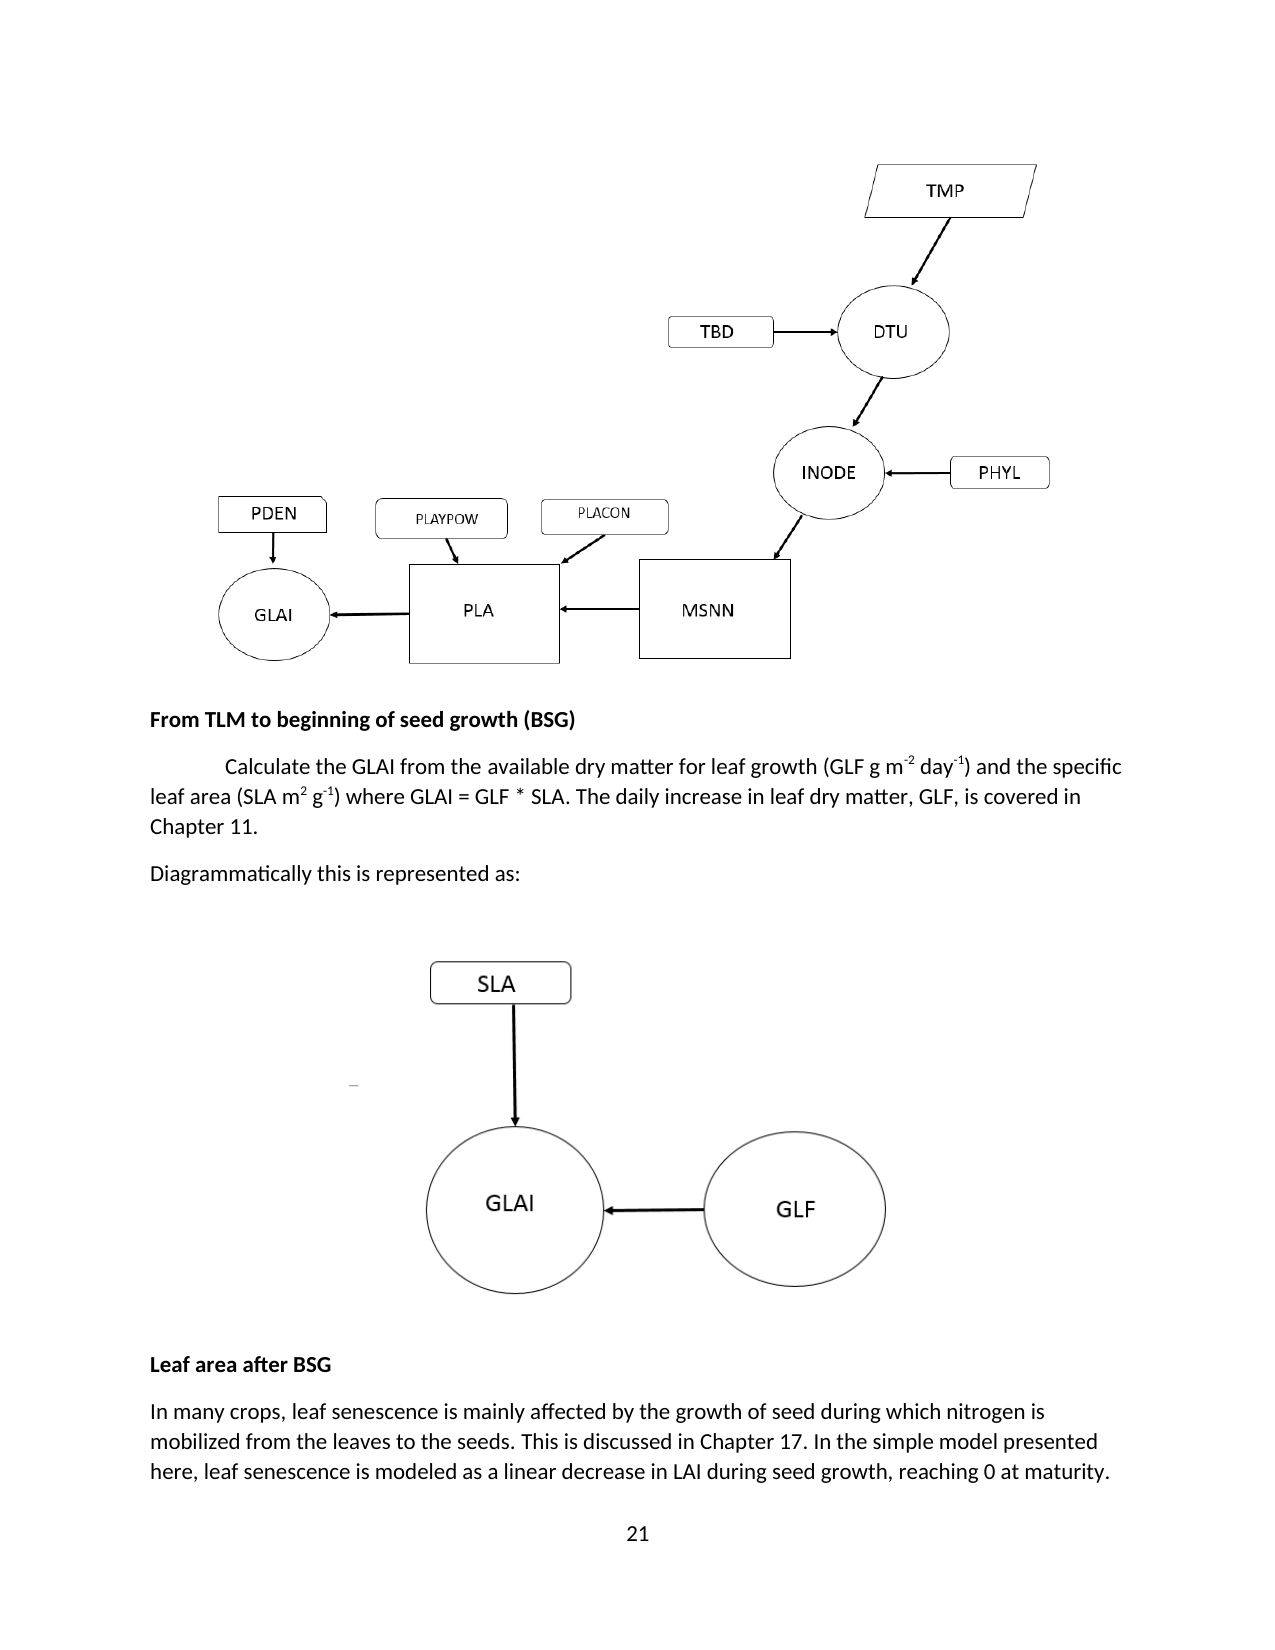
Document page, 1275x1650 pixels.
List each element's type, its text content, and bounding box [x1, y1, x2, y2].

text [150, 1397, 1125, 1485]
text Diagrammatically this is represented as: [150, 859, 1125, 887]
picture [345, 906, 930, 1332]
text Leaf area after BSG [150, 1350, 1125, 1378]
picture [199, 150, 1076, 687]
text From TLM to beginning of seed growth (BSG) [150, 705, 1125, 733]
text Calculate the GLAI from the available dry matter for leaf growth (GLF g m-2 day-1) and the specific leaf area (SLA m2 g-1) where GLAI = GLF * SLA. The daily increase in leaf dry matter, GLF, is covered in Chapter 11. [150, 752, 1125, 840]
